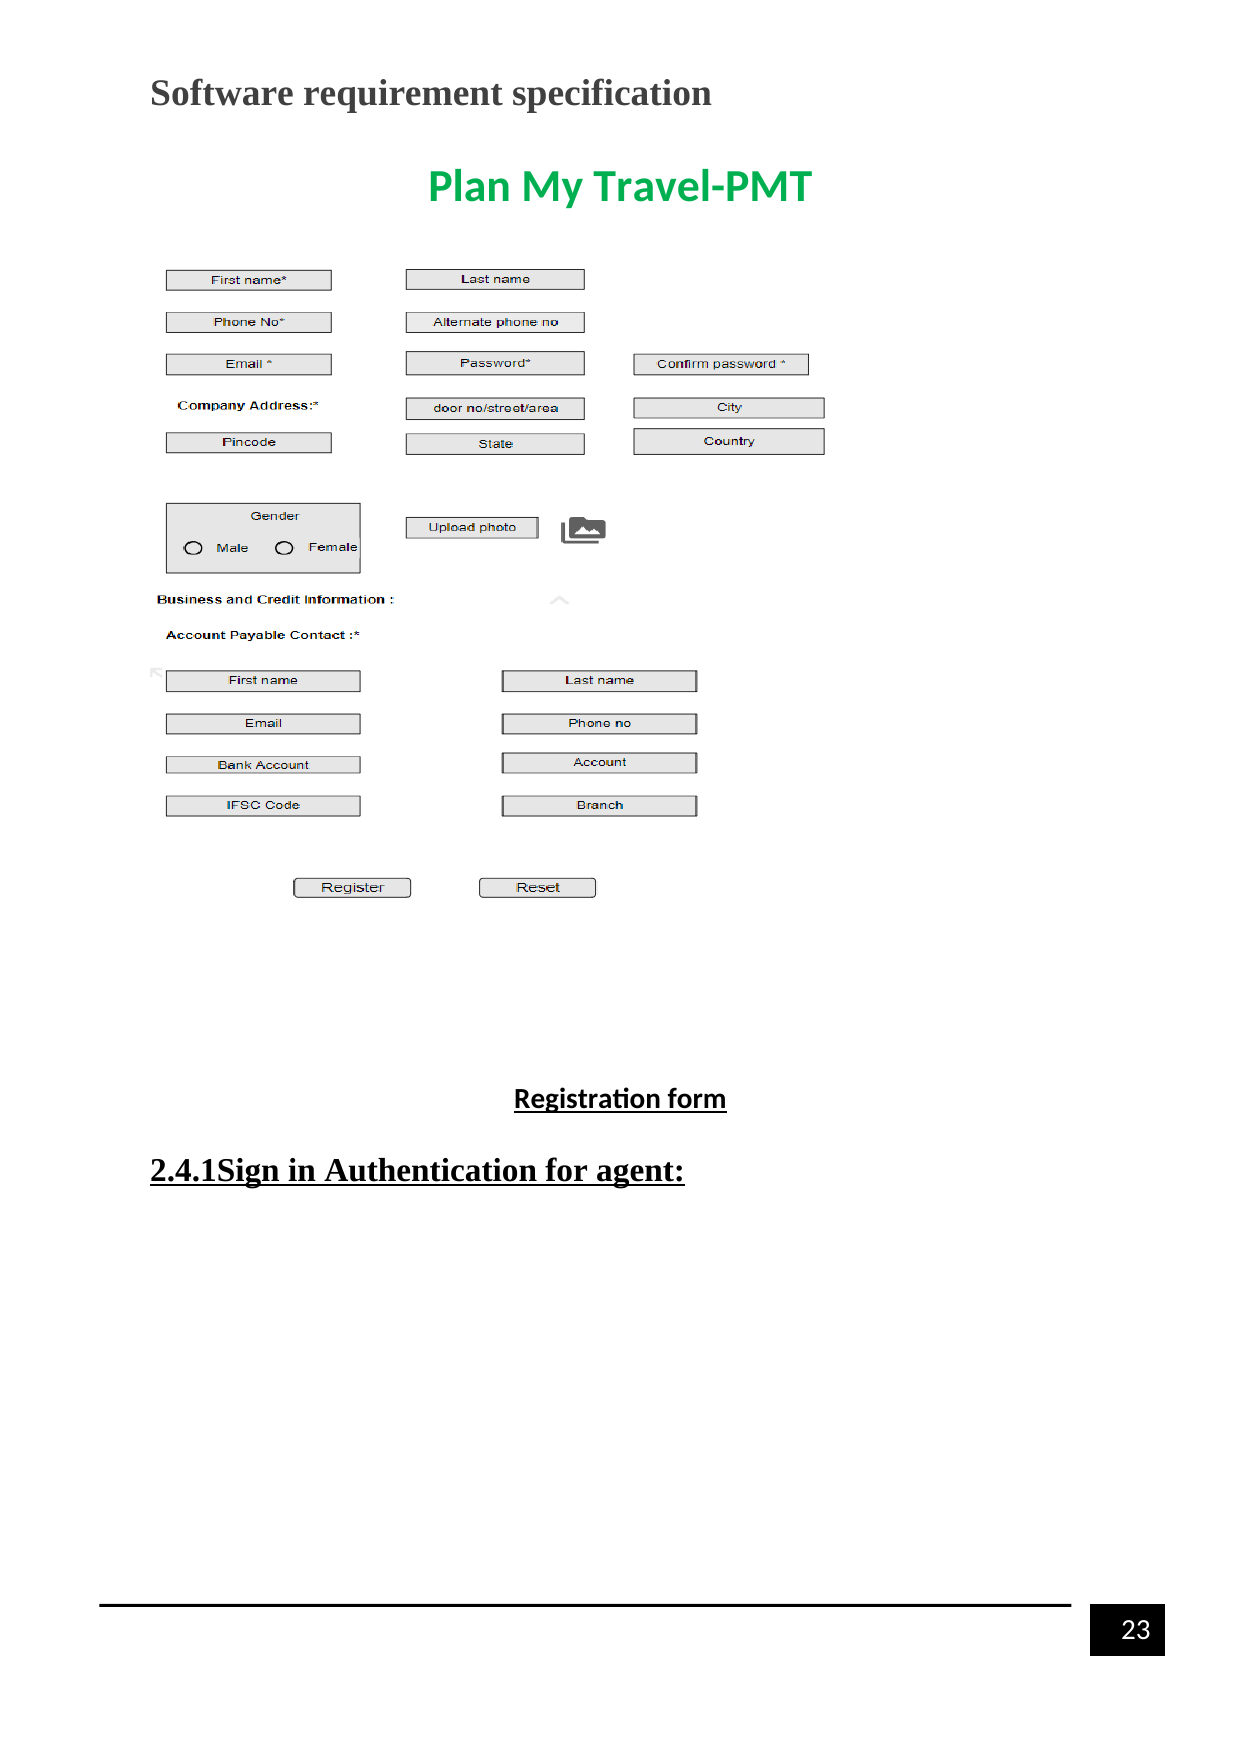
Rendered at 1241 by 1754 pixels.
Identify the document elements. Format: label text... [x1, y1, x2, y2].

picture [150, 241, 861, 910]
text Registration form [150, 1081, 1090, 1116]
text 2.4.1Sign in Authentication for agent: [150, 1151, 1090, 1189]
